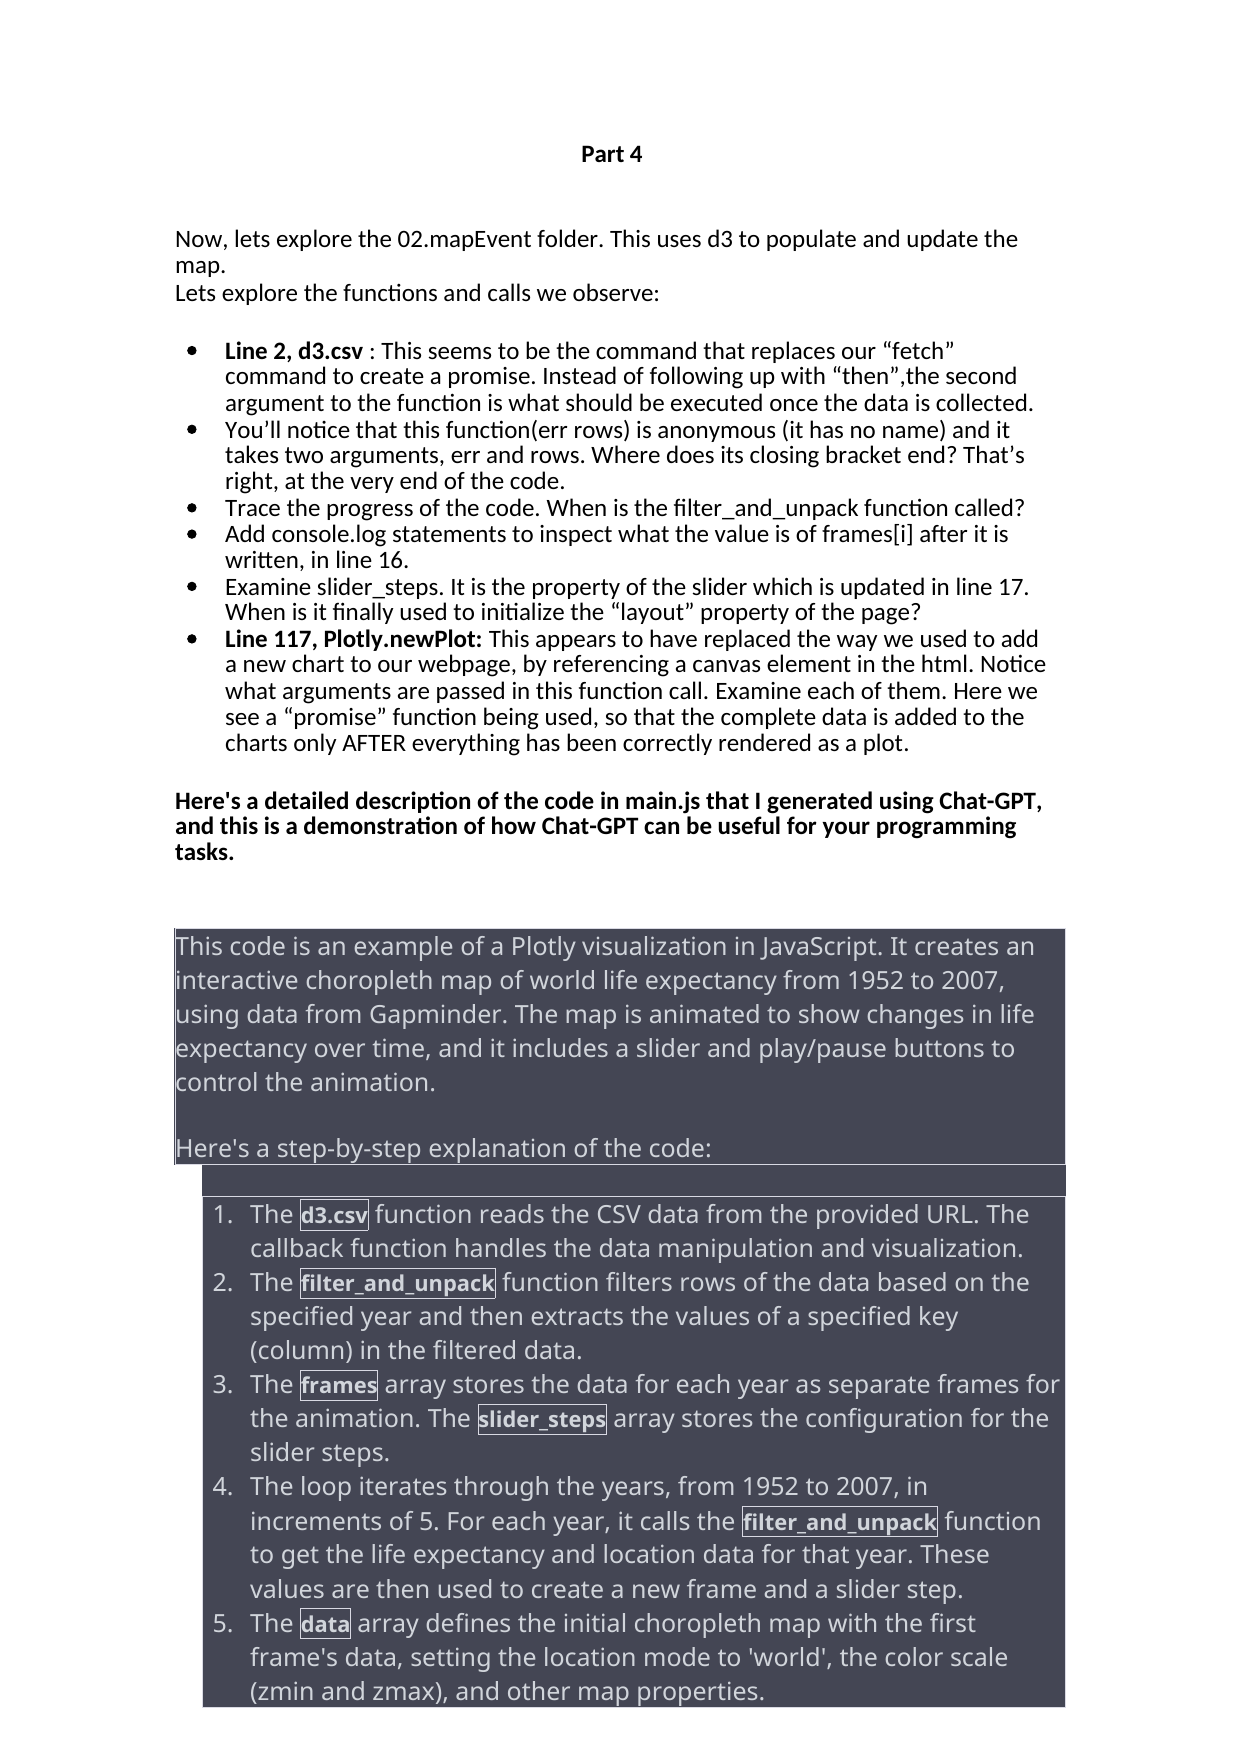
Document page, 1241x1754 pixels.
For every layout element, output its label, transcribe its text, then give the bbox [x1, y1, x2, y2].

list You’ll notice that this function(err rows) is anonymous (it has no name) and it takes two arguments, err and rows. Where does its closing bracket end? That’s right, at the very end of the code. [187, 417, 1048, 496]
list The filter_and_unpack function filters rows of the data based on the specified year and then extracts the values of a specified key (column) in the filtered data. [203, 1264, 1065, 1366]
text Now, lets explore the 02.mapEvent folder. This uses d3 to populate and update the map. [175, 227, 1052, 279]
list The d3.csv function reads the CSV data from the provided URL. The callback function handles the data manipulation and visualization. [203, 1197, 1065, 1264]
list Line 117, Plotly.newPlot: This appears to have replaced the way we used to add a new chart to our webpage, by referencing a canvas element in the html. Notice what arguments are passed in this function call. Examine each of them. Here we see a “promise” function being used, so that the complete data is added to the charts only AFTER everything has been correctly rendered as a plot. [187, 627, 1048, 758]
text Here's a detailed description of the code in main.js that I generated using Chat-GPT, and this is a demonstration of how Chat-GPT can be useful for your programming tasks. [175, 788, 1048, 867]
text This code is an example of a Plotly visualization in JavaScript. It creates an interactive choropleth map of world life expectancy from 1952 to 2007, using data from Gapminder. The map is animated to show changes in life expectancy over time, and it includes a slider and play/pause buttons to control the animation. [176, 929, 1065, 1099]
text Here's a step-by-step explanation of the code: [176, 1130, 1065, 1164]
text Part 4 [175, 142, 1048, 168]
list The data array defines the initial choropleth map with the first frame's data, setting the location mode to 'world', the color scale (zmin and zmax), and other map properties. [203, 1605, 1065, 1707]
list Examine slider_steps. It is the property of the slider which is updated in line 17. When is it finally used to initialize the “layout” property of the page? [187, 574, 1048, 627]
text Lets explore the functions and calls we observe: [175, 281, 1052, 307]
list The loop iterates through the years, from 1952 to 2007, in increments of 5. For each year, it calls the filter_and_unpack function to get the life expectancy and location data for that year. These values are then used to create a new frame and a slider step. [203, 1468, 1065, 1605]
list Trace the progress of the code. When is the filter_and_unpack function called? [187, 496, 1048, 522]
list Add console.log statements to inspect what the value is of frames[i] after it is written, in line 16. [187, 522, 1048, 574]
list Line 2, d3.csv : This seems to be the command that replaces our “fetch” command to create a promise. Instead of following up with “then”,the second argument to the function is what should be executed once the data is collected. [187, 338, 1048, 417]
list The frames array stores the data for each year as separate frames for the animation. The slider_steps array stores the configuration for the slider steps. [203, 1366, 1065, 1468]
